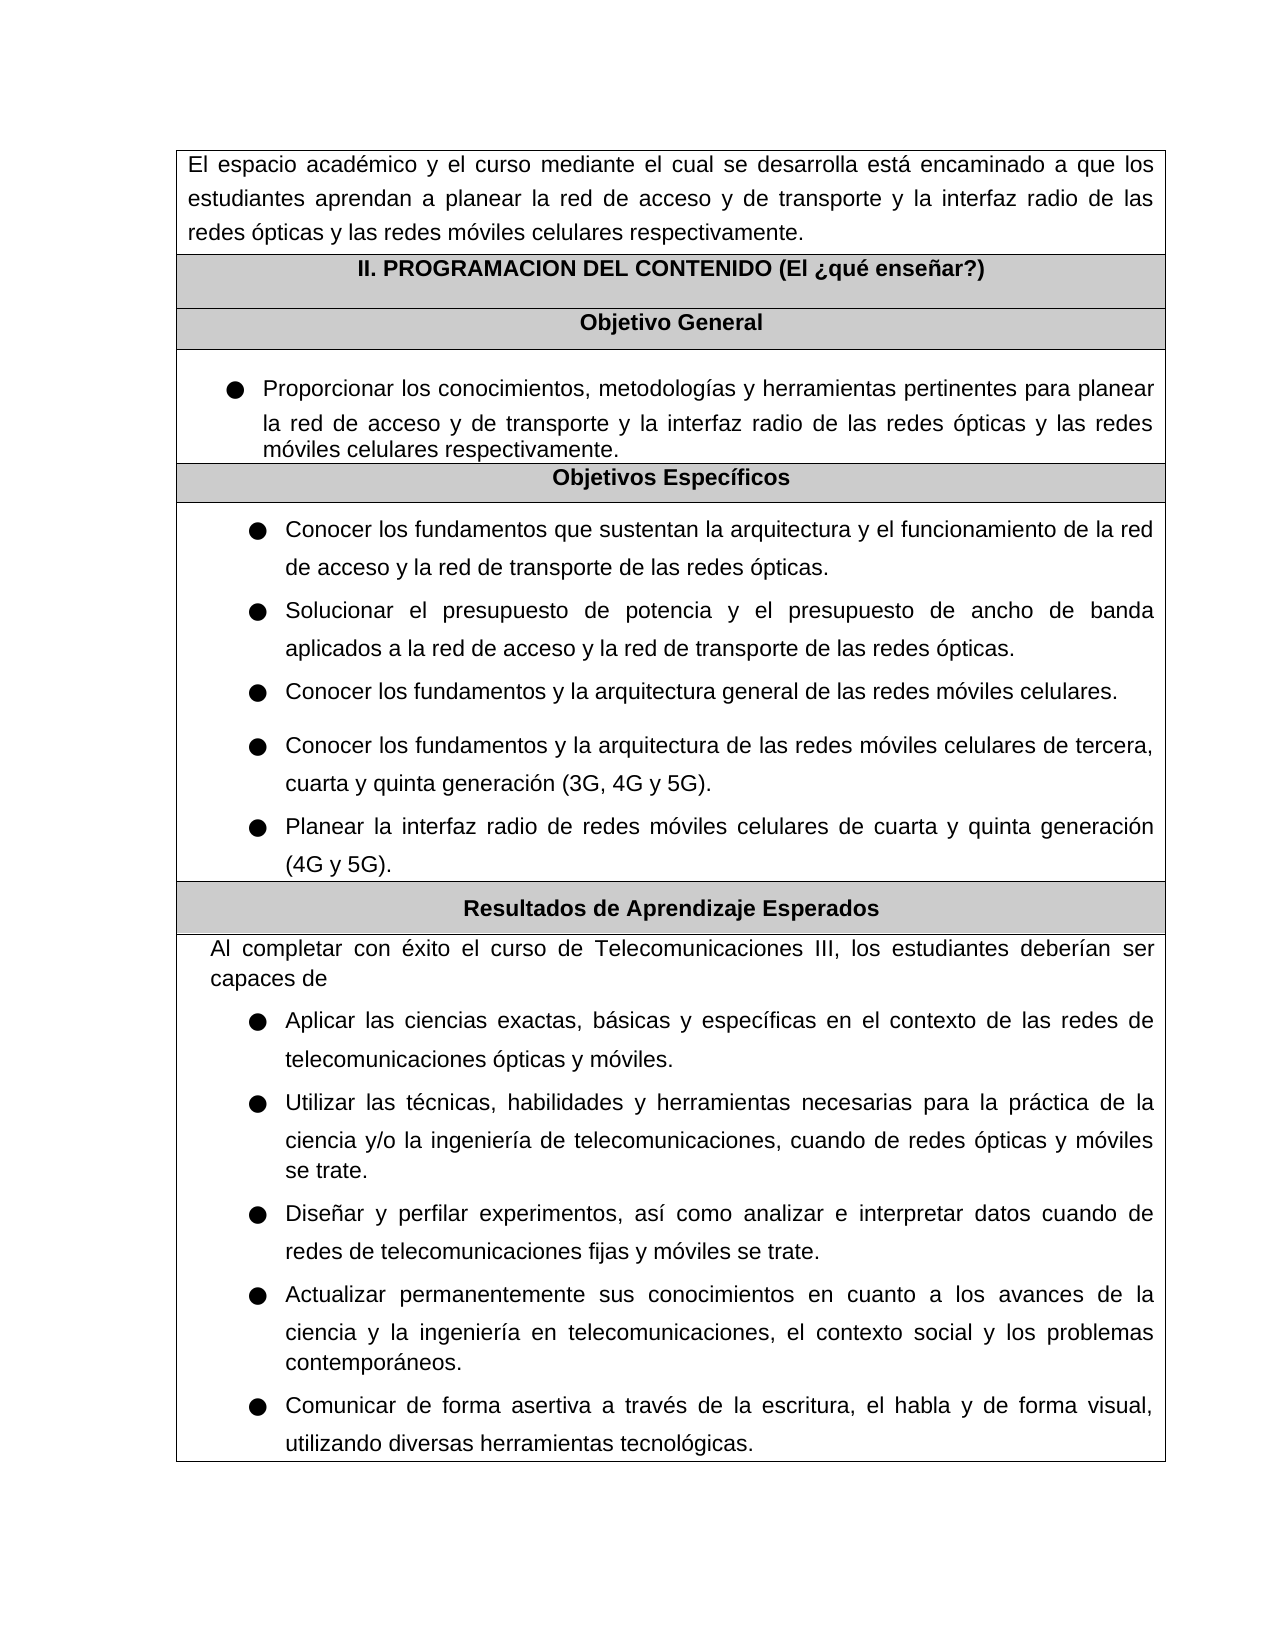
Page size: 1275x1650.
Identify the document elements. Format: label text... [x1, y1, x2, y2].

table_cell Objetivos Específicos [177, 464, 1165, 502]
table_cell Resultados de Aprendizaje Esperados [177, 882, 1165, 933]
table_cell II. PROGRAMACION DEL CONTENIDO (El ¿qué enseñar?) [177, 255, 1165, 308]
table_cell Objetivo General [177, 309, 1165, 349]
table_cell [177, 151, 1165, 253]
table_cell Conocer los fundamentos que sustentan la arquitectura y el funcionamiento de la red de acceso y la red de transporte de las redes ópticas. Solucionar el presupuesto de potencia y el presupuesto de ancho de banda aplicados a la red de acceso y la red de transporte de las redes ópticas. Conocer los fundamentos y la arquitectura general de las redes móviles celulares. Conocer los fundamentos y la arquitectura de las redes móviles celulares de tercera, cuarta y quinta generación (3G, 4G y 5G). Planear la interfaz radio de redes móviles celulares de cuarta y quinta generación (4G y 5G). [177, 503, 1165, 881]
table_cell Proporcionar los conocimientos, metodologías y herramientas pertinentes para planear la red de acceso y de transporte y la interfaz radio de las redes ópticas y las redes móviles celulares respectivamente. [177, 350, 1165, 462]
table_cell Al completar con éxito el curso de Telecomunicaciones III, los estudiantes deberían ser capaces de Aplicar las ciencias exactas, básicas y específicas en el contexto de las redes de telecomunicaciones ópticas y móviles. Utilizar las técnicas, habilidades y herramientas necesarias para la práctica de la ciencia y/o la ingeniería de telecomunicaciones, cuando de redes ópticas y móviles se trate. Diseñar y perfilar experimentos, así como analizar e interpretar datos cuando de redes de telecomunicaciones fijas y móviles se trate. Actualizar permanentemente sus conocimientos en cuanto a los avances de la ciencia y la ingeniería en telecomunicaciones, el contexto social y los problemas contemporáneos. Comunicar de forma asertiva a través de la escritura, el habla y de forma visual, utilizando diversas herramientas tecnológicas. [177, 935, 1165, 1461]
